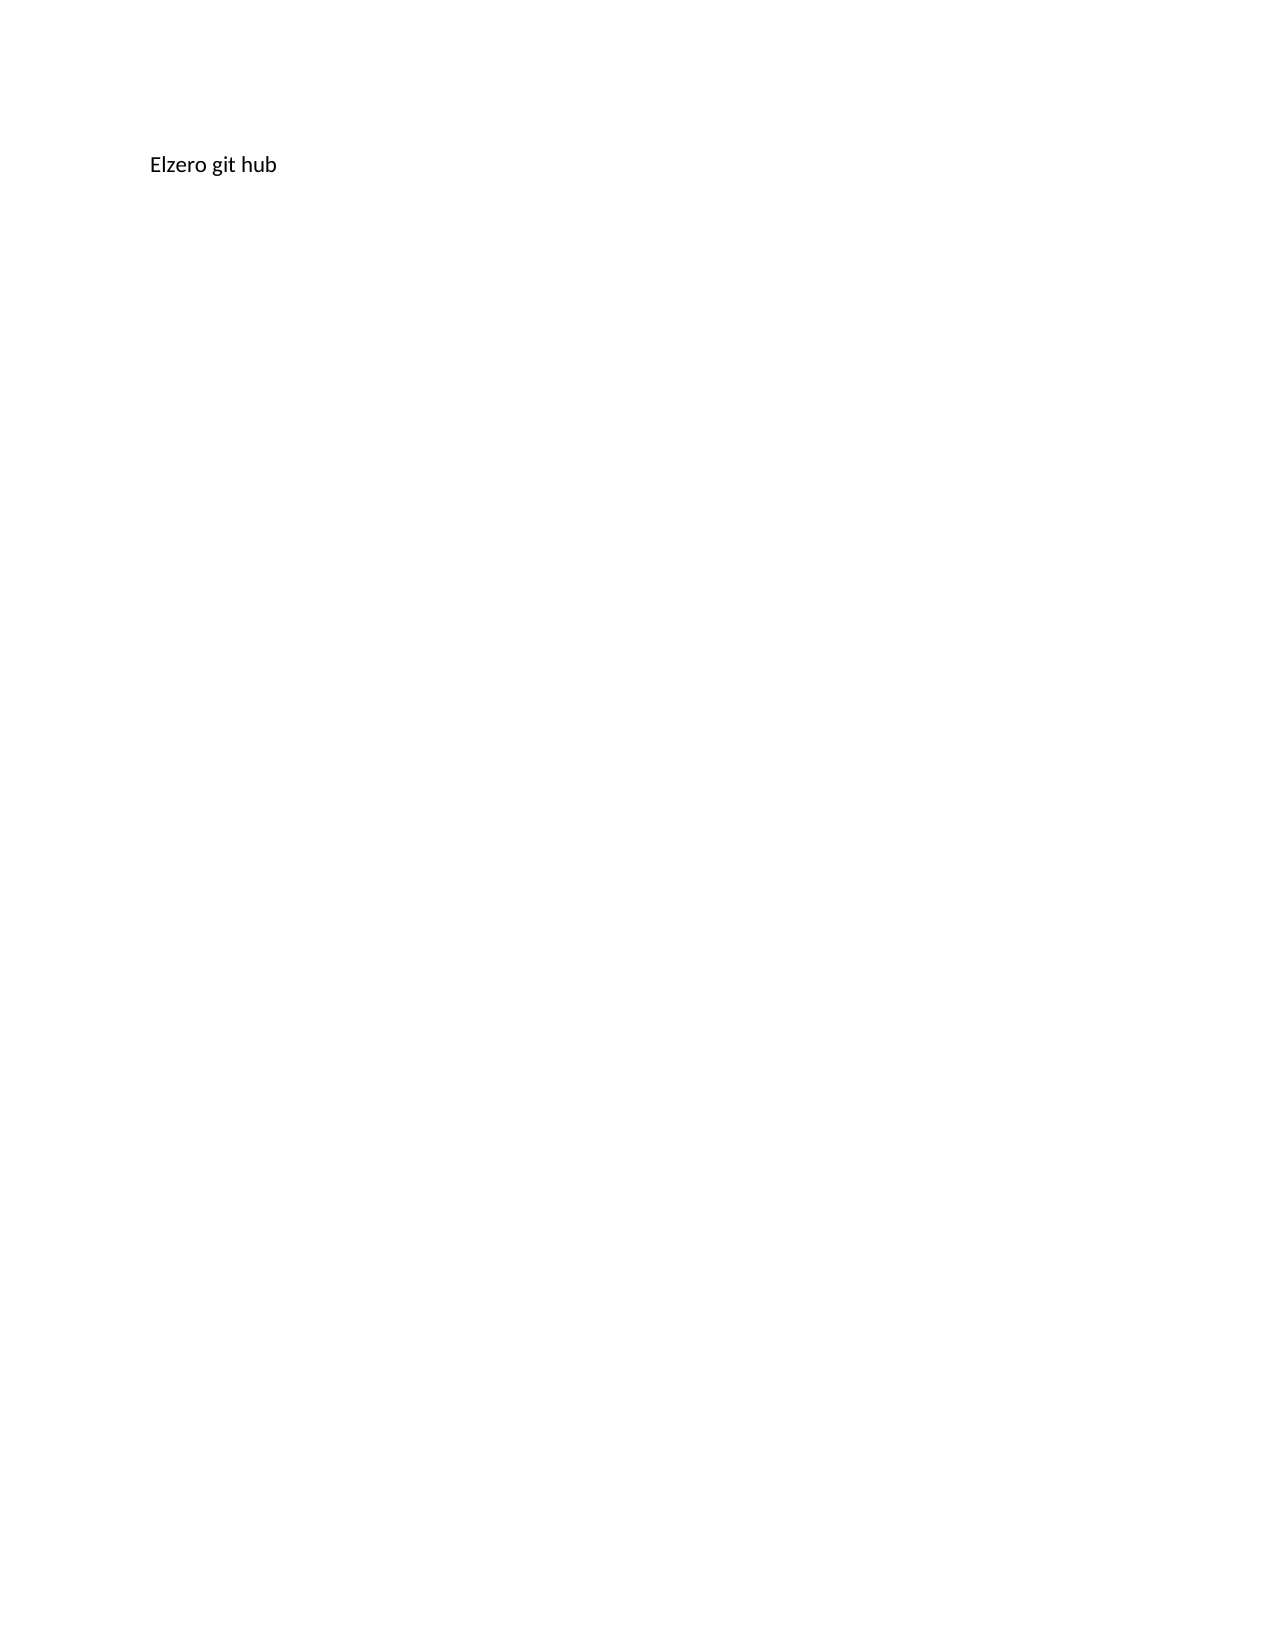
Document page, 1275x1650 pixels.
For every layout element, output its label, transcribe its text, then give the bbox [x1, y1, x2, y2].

text Elzero git hub [150, 150, 1125, 178]
